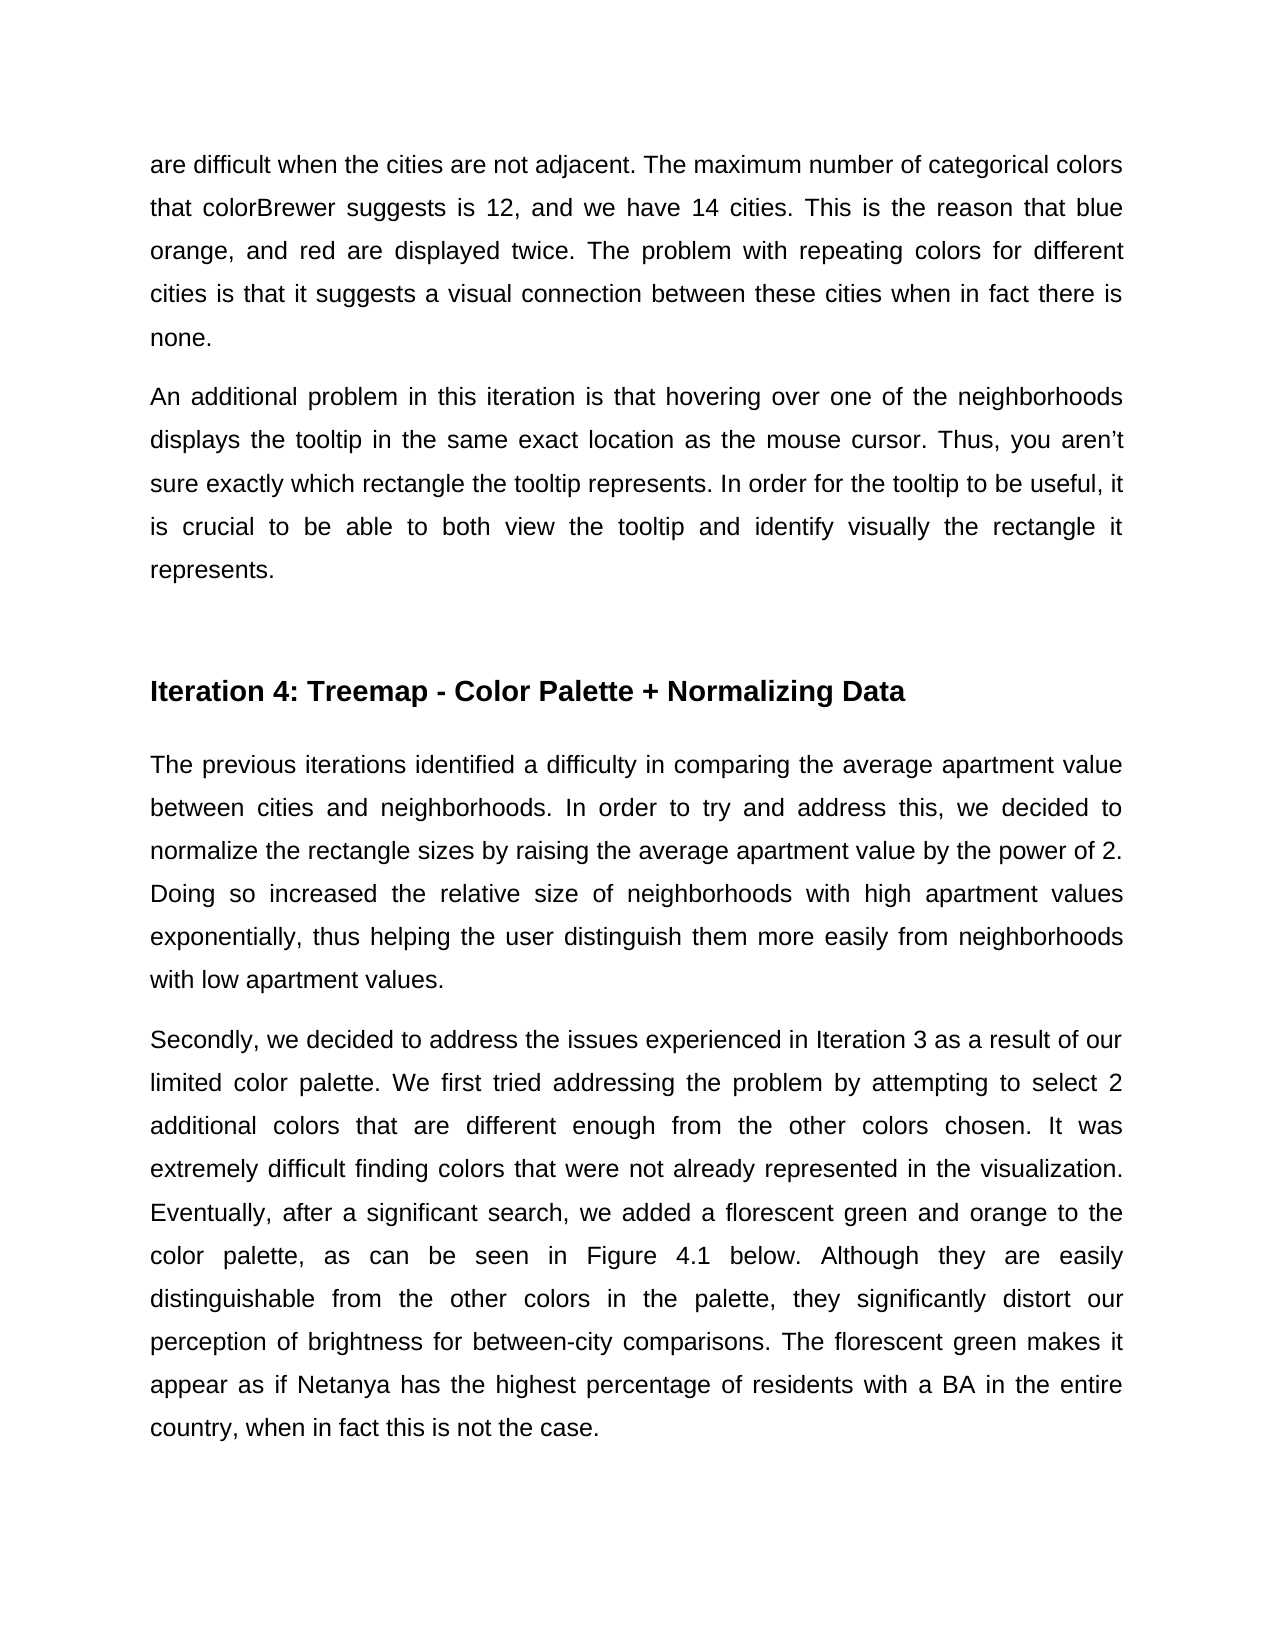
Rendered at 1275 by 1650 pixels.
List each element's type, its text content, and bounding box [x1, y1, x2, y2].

text Secondly, we decided to address the issues experienced in Iteration 3 as a result of our limited color palette. We first tried addressing the problem by attempting to select 2 additional colors that are different enough from the other colors chosen. It was extremely difficult finding colors that were not already represented in the visualization. Eventually, after a significant search, we added a florescent green and orange to the color palette, as can be seen in Figure 4.1 below. Although they are easily distinguishable from the other colors in the palette, they significantly distort our perception of brightness for between-city comparisons. The florescent green makes it appear as if Netanya has the highest percentage of residents with a BA in the entire country, when in fact this is not the case. [150, 1025, 1125, 1442]
text An additional problem in this iteration is that hovering over one of the neighborhoods displays the tooltip in the same exact location as the mouse cursor. Thus, you aren’t sure exactly which rectangle the tooltip represents. In order for the tooltip to be useful, it is crucial to be able to both view the tooltip and identify visually the rectangle it represents. [150, 382, 1125, 583]
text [150, 150, 1125, 351]
text The previous iterations identified a difficulty in comparing the average apartment value between cities and neighborhoods. In order to try and address this, we decided to normalize the rectangle sizes by raising the average apartment value by the power of 2. Doing so increased the relative size of neighborhoods with high apartment values exponentially, thus helping the user distinguish them more easily from neighborhoods with low apartment values. [150, 750, 1125, 994]
subtitle Iteration 4: Treemap - Color Palette + Normalizing Data [150, 674, 1125, 708]
